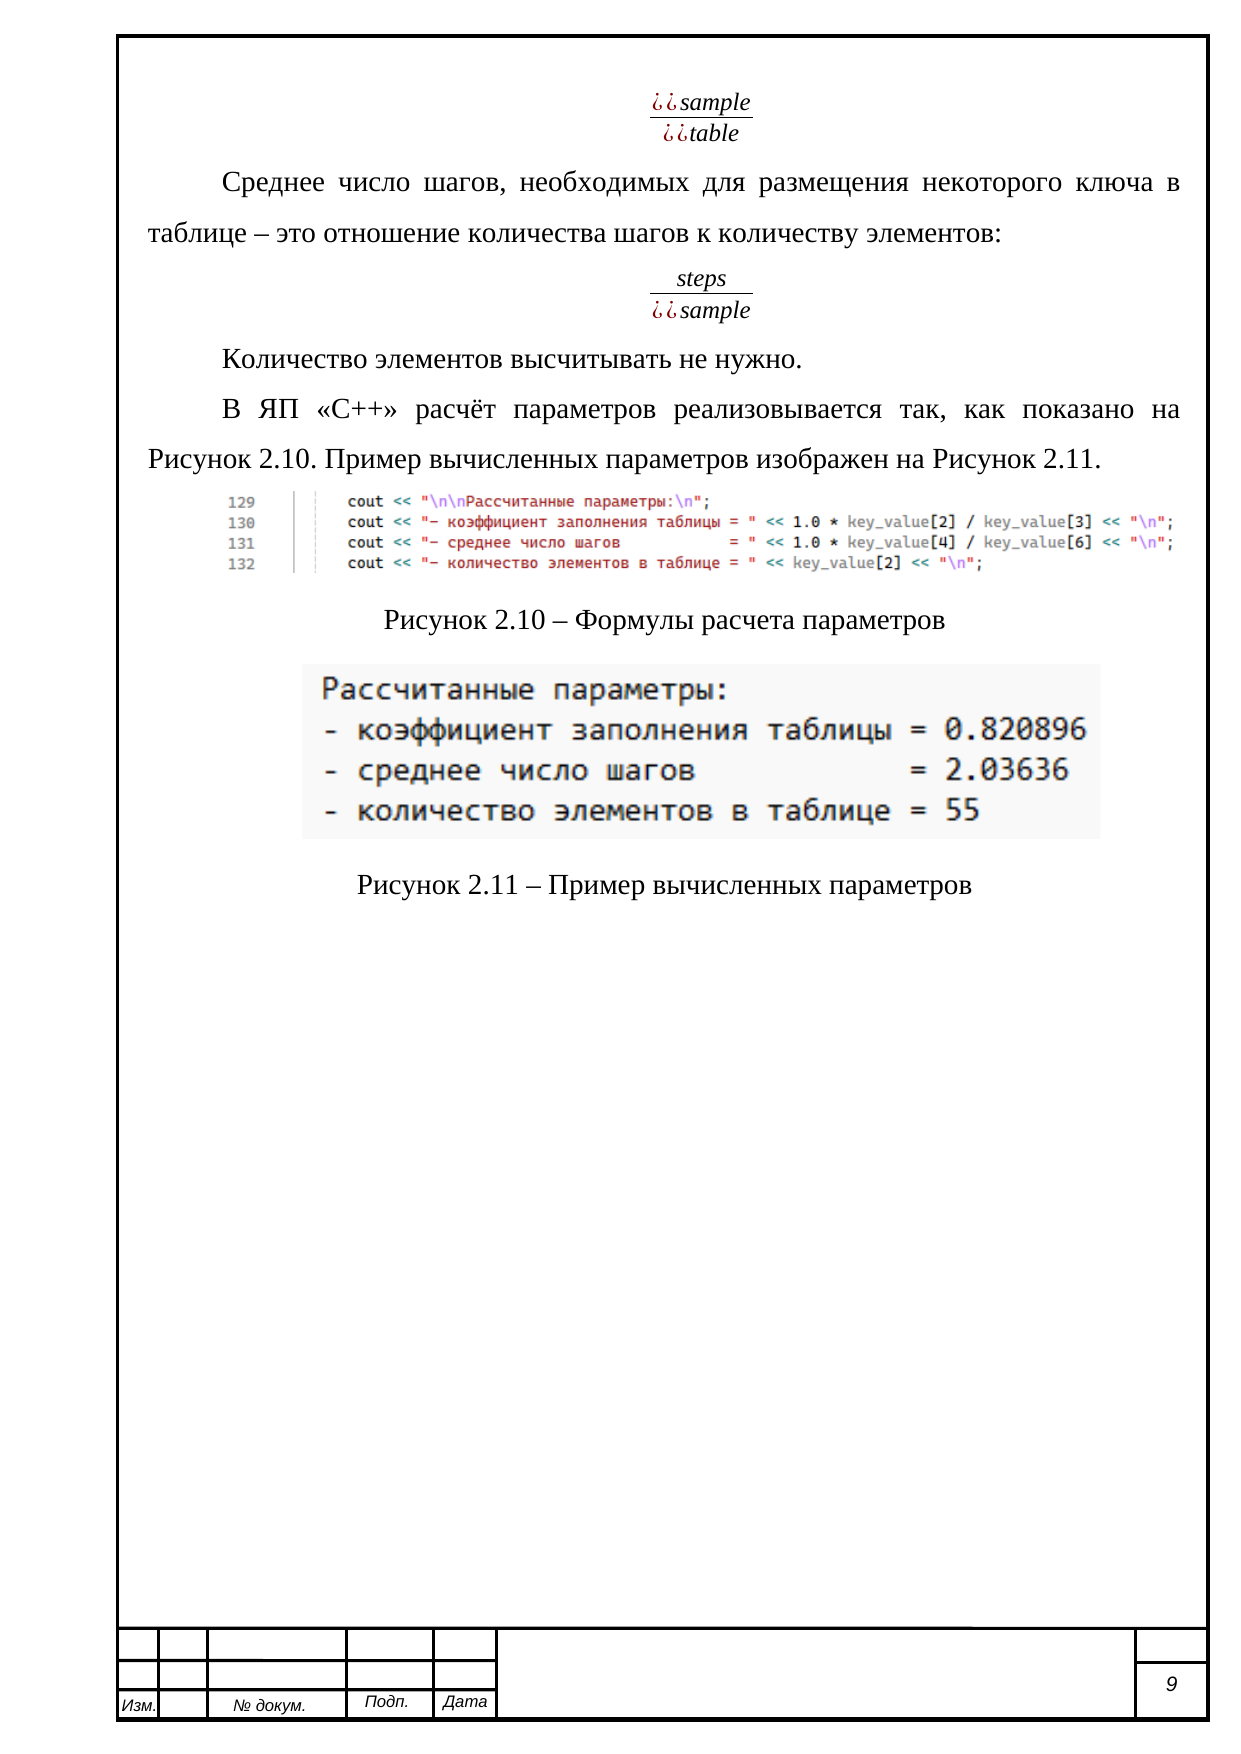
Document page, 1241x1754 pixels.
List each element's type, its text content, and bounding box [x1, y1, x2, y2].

text В ЯП «C++» расчёт параметров реализовывается так, как показано на рисунке 2.10. Пример вычисленных параметров изображен на рисунке 2.11. [148, 391, 1181, 475]
picture [302, 664, 1101, 839]
text Рисунок 2.11 – Пример вычисленных параметров [148, 867, 1181, 901]
text Рисунок 2.10 – Формулы расчета параметров [148, 602, 1181, 636]
picture [223, 491, 1179, 573]
text Среднее число шагов, необходимых для размещения некоторого ключа в таблице – это отношение количества шагов к количеству элементов: [148, 164, 1181, 248]
text Количество элементов высчитывать не нужно. [148, 341, 1181, 374]
